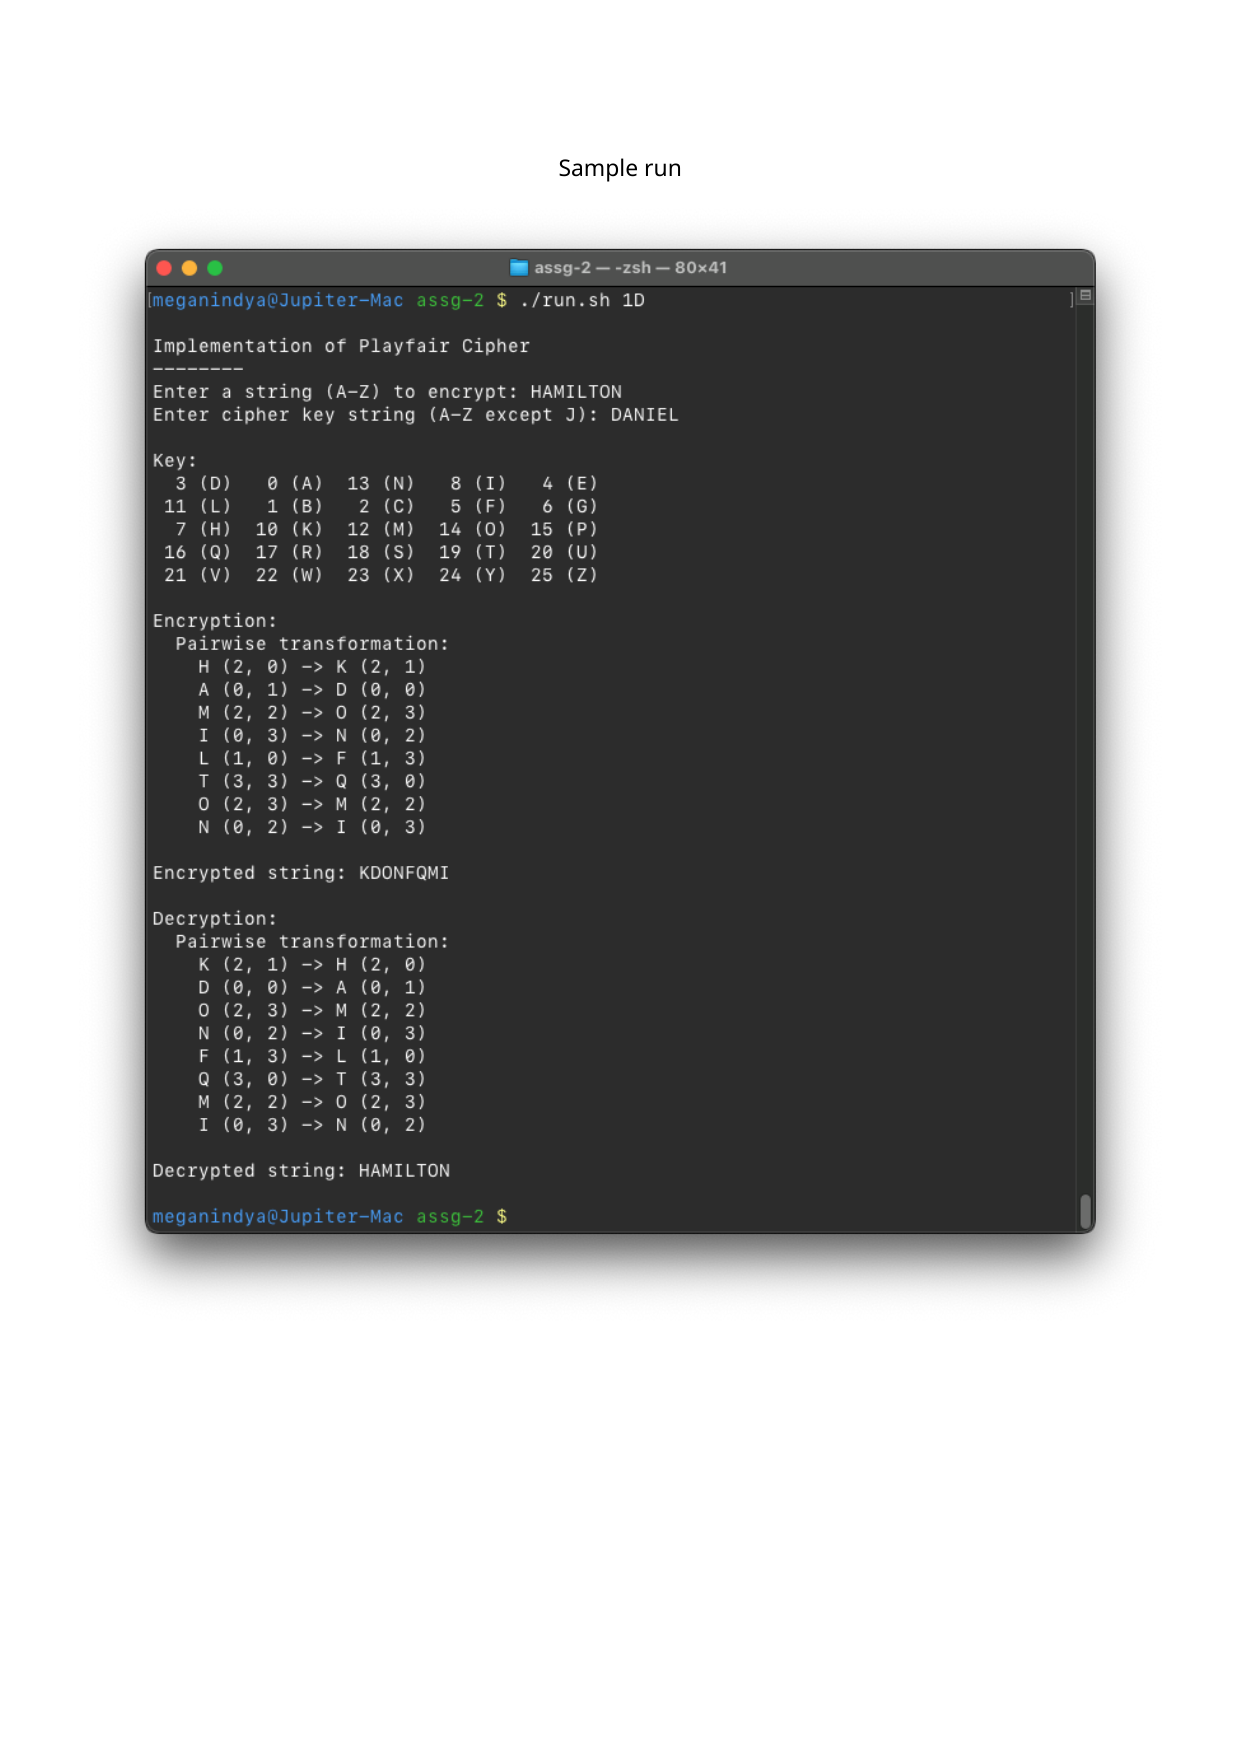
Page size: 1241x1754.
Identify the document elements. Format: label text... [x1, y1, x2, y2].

text Sample run [75, 152, 1165, 183]
picture [75, 202, 1166, 1327]
